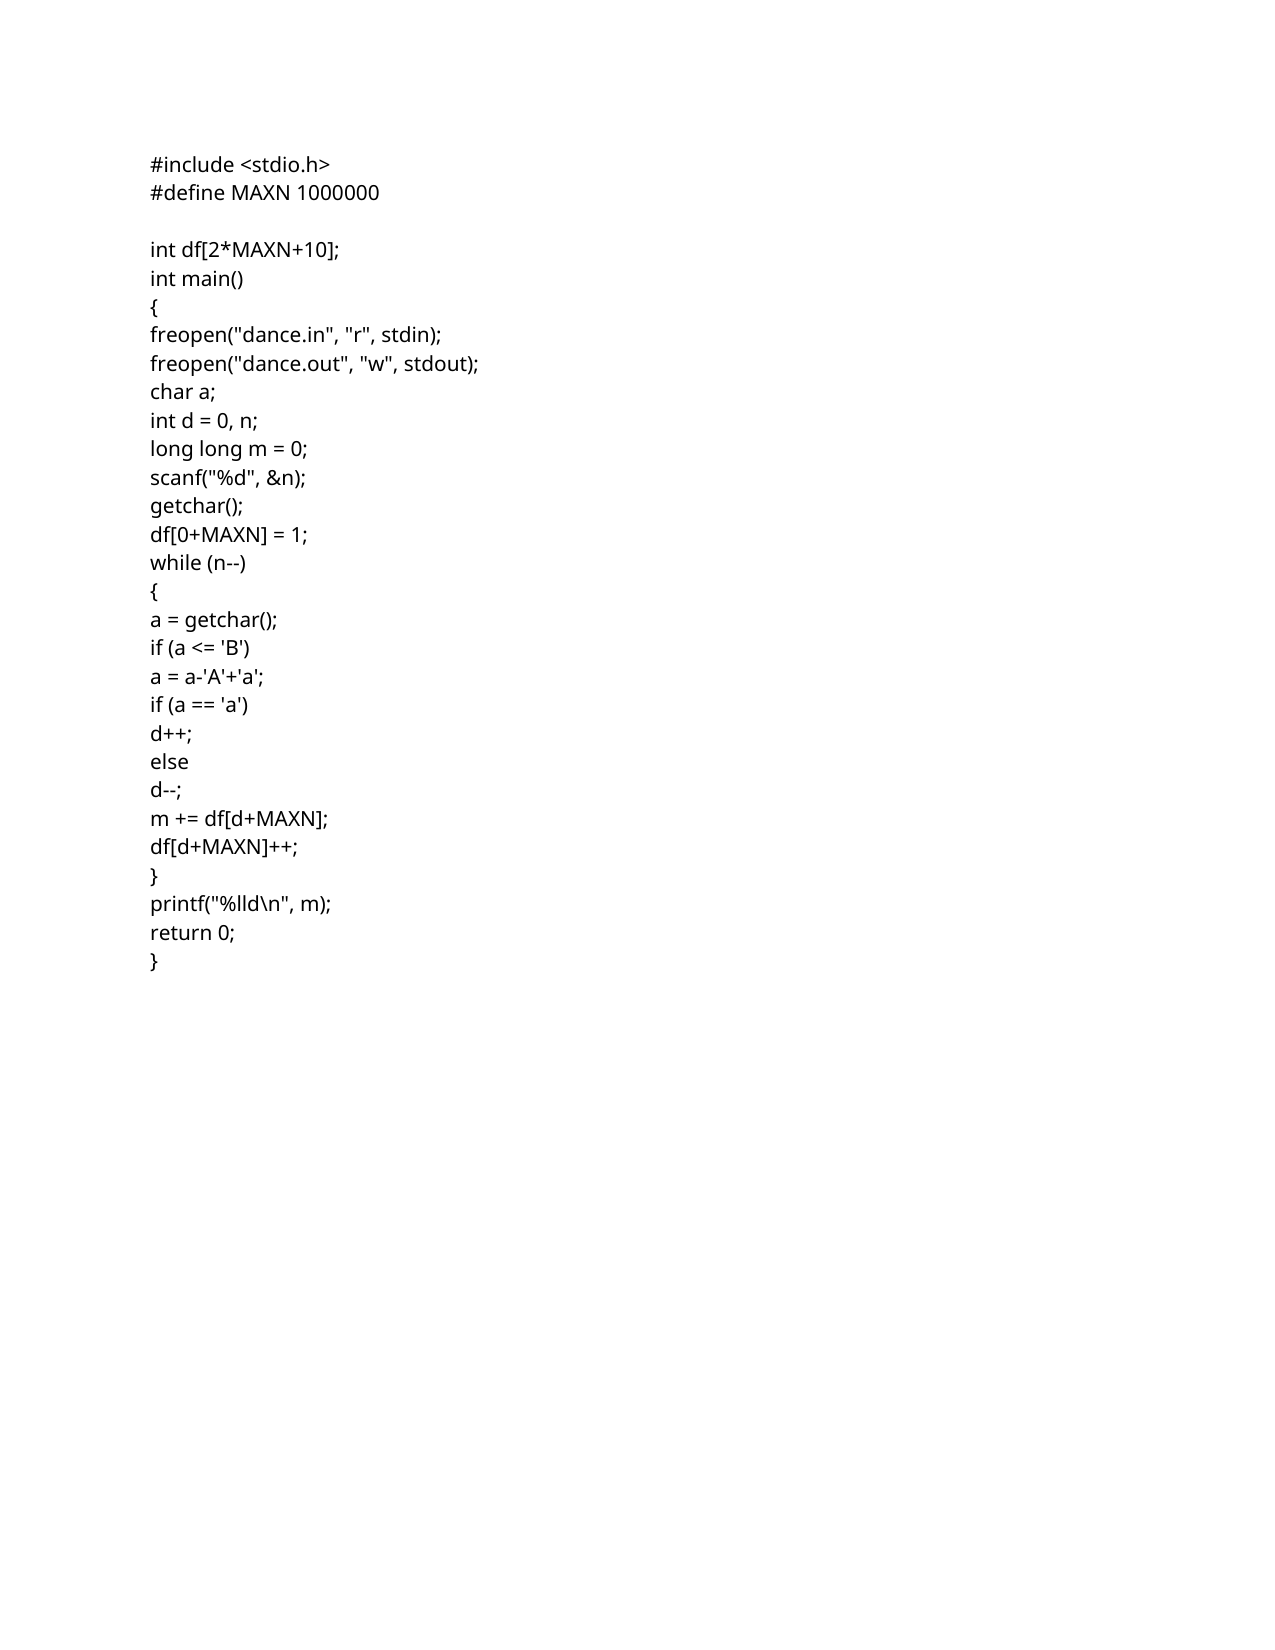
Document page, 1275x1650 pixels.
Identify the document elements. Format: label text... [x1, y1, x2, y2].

text int main() [150, 264, 1125, 292]
text long long m = 0; [150, 434, 1125, 463]
text #define MAXN 1000000 [150, 178, 1125, 207]
text return 0; [150, 918, 1125, 946]
text #include <stdio.h> [150, 150, 1125, 178]
text if (a <= 'B') [150, 633, 1125, 662]
text char a; [150, 377, 1125, 406]
text d--; [150, 776, 1125, 804]
text scanf("%d", &n); [150, 463, 1125, 491]
text a = a-'A'+'a'; [150, 662, 1125, 690]
text } [150, 861, 1125, 889]
text if (a == 'a') [150, 690, 1125, 719]
text while (n--) [150, 548, 1125, 577]
text m += df[d+MAXN]; [150, 804, 1125, 832]
text getchar(); [150, 491, 1125, 520]
text d++; [150, 719, 1125, 747]
text freopen("dance.out", "w", stdout); [150, 349, 1125, 377]
text df[0+MAXN] = 1; [150, 520, 1125, 548]
text else [150, 747, 1125, 776]
text { [150, 292, 1125, 321]
text a = getchar(); [150, 605, 1125, 633]
text int df[2*MAXN+10]; [150, 235, 1125, 264]
text printf("%lld\n", m); [150, 889, 1125, 918]
text { [150, 577, 1125, 605]
text df[d+MAXN]++; [150, 832, 1125, 861]
text } [150, 946, 1125, 975]
text int d = 0, n; [150, 406, 1125, 434]
text freopen("dance.in", "r", stdin); [150, 321, 1125, 349]
